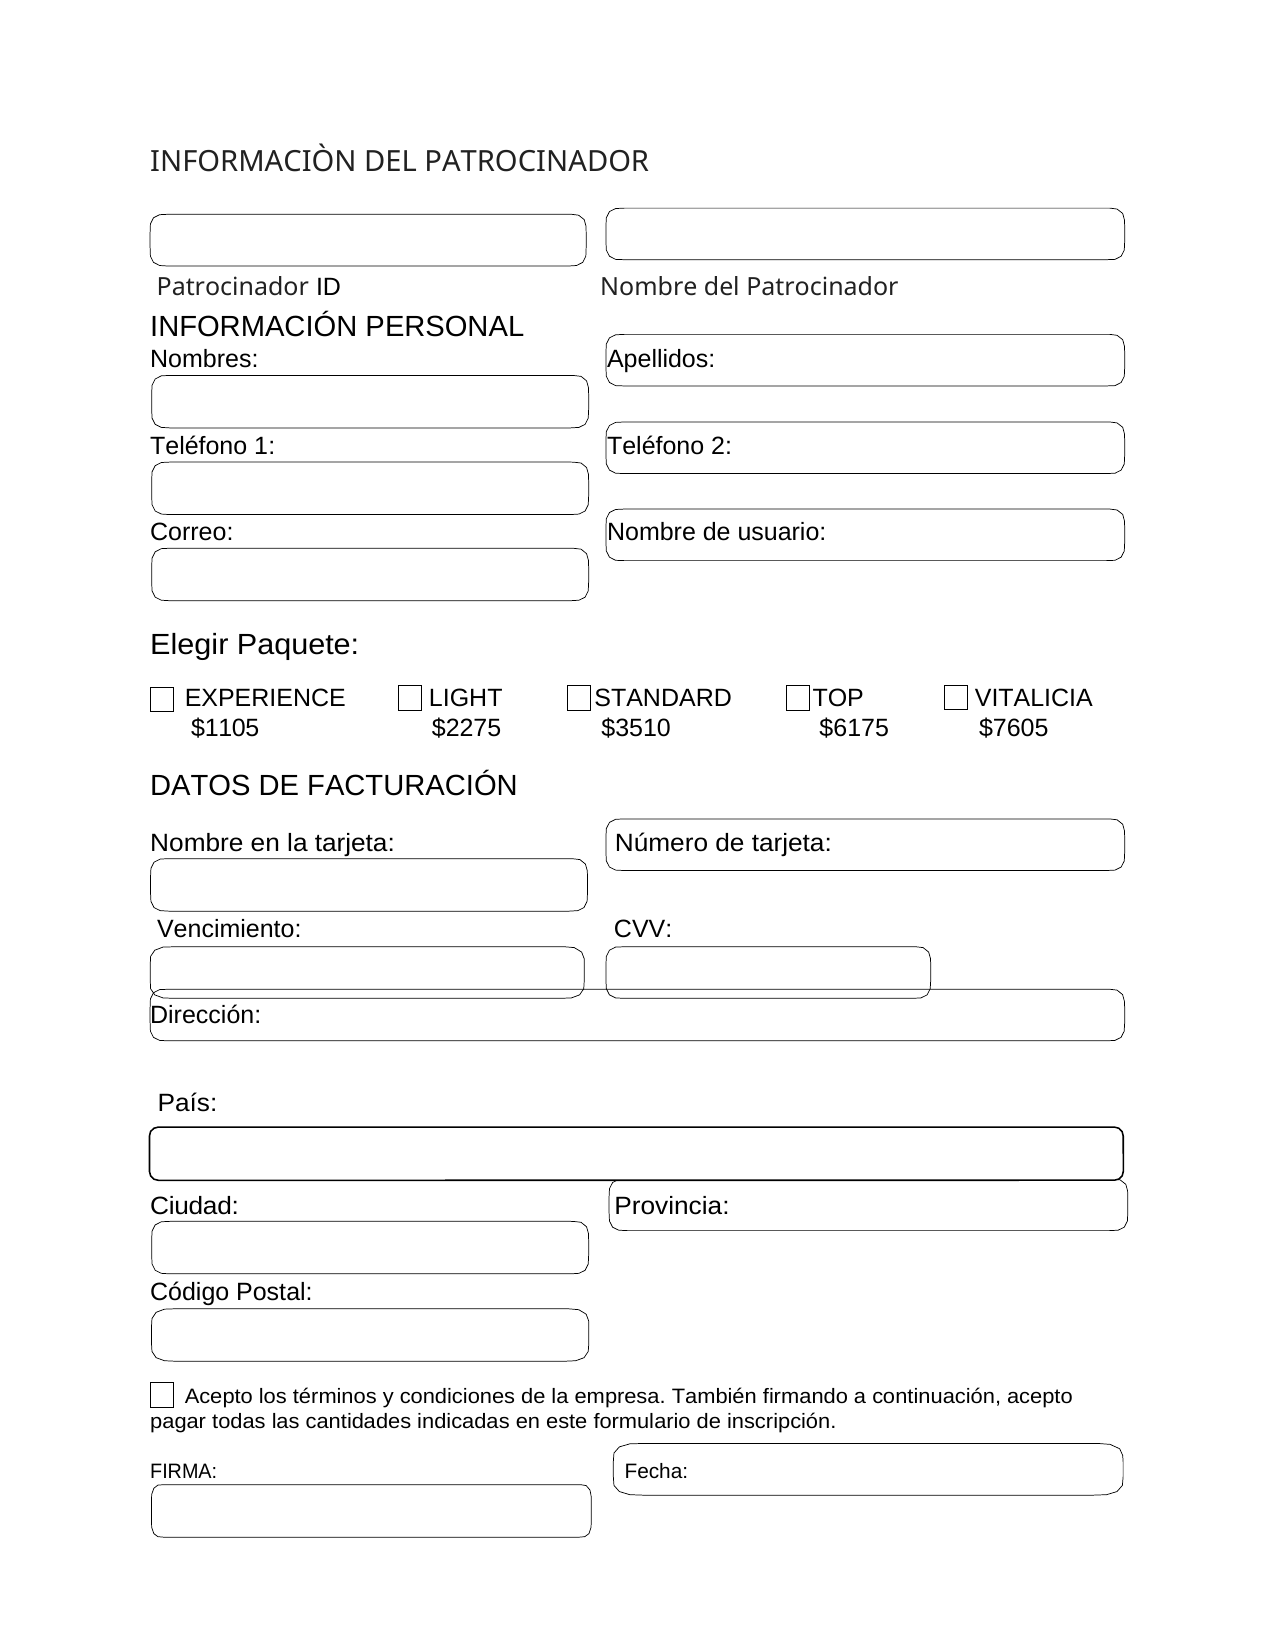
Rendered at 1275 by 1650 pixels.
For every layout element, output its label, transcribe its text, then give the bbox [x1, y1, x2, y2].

text Nombre en la tarjeta: Número de tarjeta: [607, 828, 1098, 857]
text EXPERIENCE LIGHT STANDARD TOP VITALICIA [178, 683, 1098, 712]
text Dirección: [150, 943, 1098, 988]
text Vencimiento: CVV: [150, 914, 1098, 943]
text Nombre en la tarjeta: Número de tarjeta: [150, 828, 605, 857]
text Patrocinador ID Nombre del Patrocinador [150, 182, 1098, 303]
text Correo: Nombre de usuario: [607, 517, 1098, 546]
subtitle Elegir Paquete: [150, 627, 1098, 661]
text Código Postal: [150, 1277, 1098, 1306]
subtitle INFORMACIÒN DEL PATROCINADOR [150, 140, 1098, 180]
subtitle INFORMACIÓN PERSONAL [150, 309, 1098, 343]
text $1105 $2275 $3510 $6175 $7605 [178, 713, 1098, 741]
text Teléfono 1: Teléfono 2: [607, 431, 1098, 459]
text Ciudad: Provincia: [150, 1191, 609, 1220]
text Dirección: [151, 990, 1098, 1029]
text Correo: Nombre de usuario: [150, 517, 606, 546]
text Nombres: Apellidos: [150, 344, 605, 373]
text Dirección: [151, 948, 583, 991]
text FIRMA: Fecha: [614, 1458, 1098, 1482]
text Ciudad: Provincia: [610, 1191, 1098, 1220]
text Acepto los términos y condiciones de la empresa. También firmando a continuación, acepto pagar todas las cantidades indicadas en este formulario de inscripción. [150, 1384, 1086, 1433]
text País: [150, 1088, 1098, 1117]
text FIRMA: Fecha: [150, 1458, 613, 1482]
text Teléfono 1: Teléfono 2: [150, 431, 605, 459]
text DATOS DE FACTURACIÓN [150, 768, 1098, 801]
text Nombres: Apellidos: [607, 344, 1098, 373]
